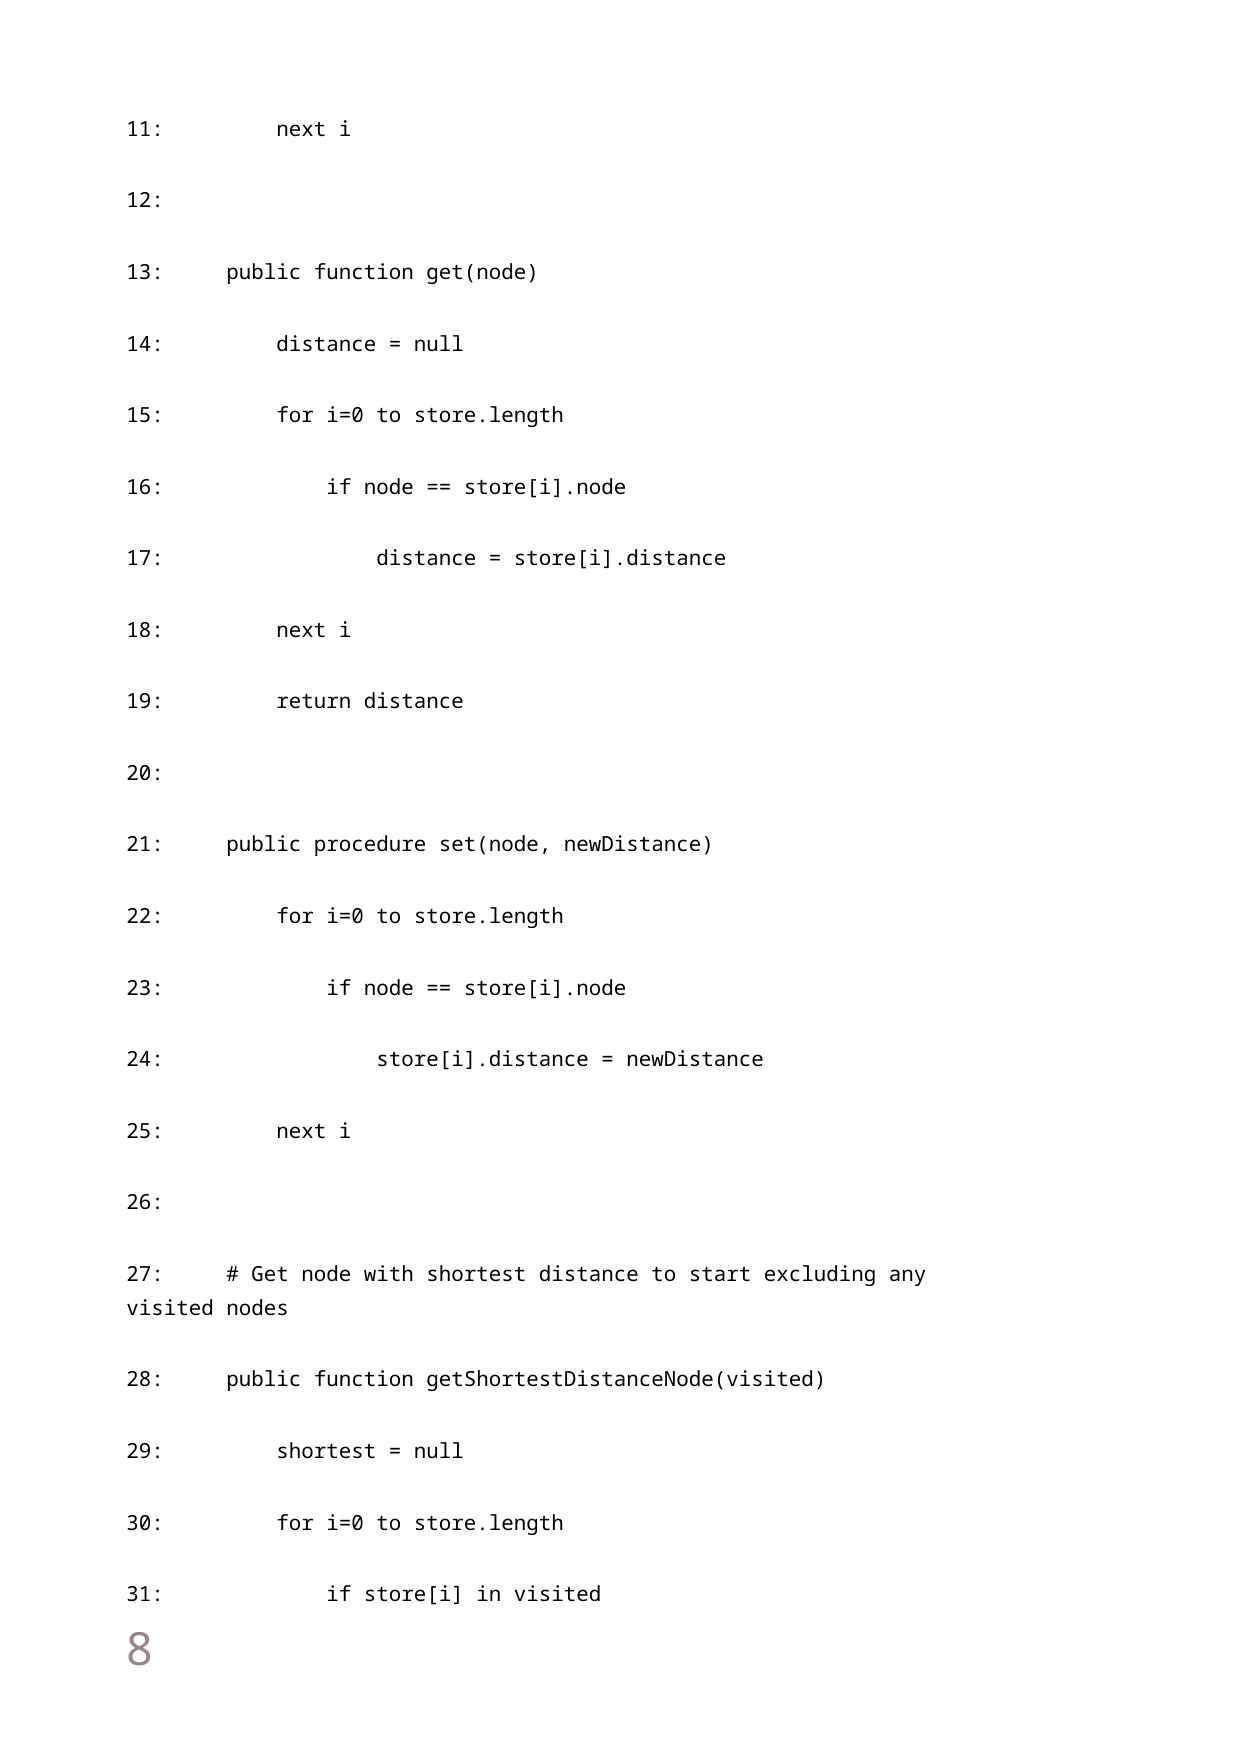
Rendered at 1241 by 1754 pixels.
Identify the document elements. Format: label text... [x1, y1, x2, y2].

text 20: [126, 758, 985, 786]
text 13: public function get(node) [126, 257, 985, 286]
text 21: public procedure set(node, newDistance) [126, 829, 985, 858]
text 25: next i [126, 1116, 985, 1144]
text 29: shortest = null [126, 1436, 985, 1464]
text 30: for i=0 to store.length [126, 1508, 985, 1536]
text 15: for i=0 to store.length [126, 400, 985, 429]
text 18: next i [126, 615, 985, 643]
text 31: if store[i] in visited [126, 1579, 985, 1608]
text 17: distance = store[i].distance [126, 543, 985, 572]
text 26: [126, 1187, 985, 1216]
text 11: next i [126, 114, 985, 142]
text 23: if node == store[i].node [126, 973, 985, 1001]
text 28: public function getShortestDistanceNode(visited) [126, 1364, 985, 1393]
text 24: store[i].distance = newDistance [126, 1044, 985, 1073]
text 22: for i=0 to store.length [126, 901, 985, 929]
text 16: if node == store[i].node [126, 472, 985, 500]
text 19: return distance [126, 686, 985, 715]
text 14: distance = null [126, 329, 985, 357]
text 27: # Get node with shortest distance to start excluding any visited nodes [126, 1259, 985, 1321]
text 12: [126, 186, 985, 214]
